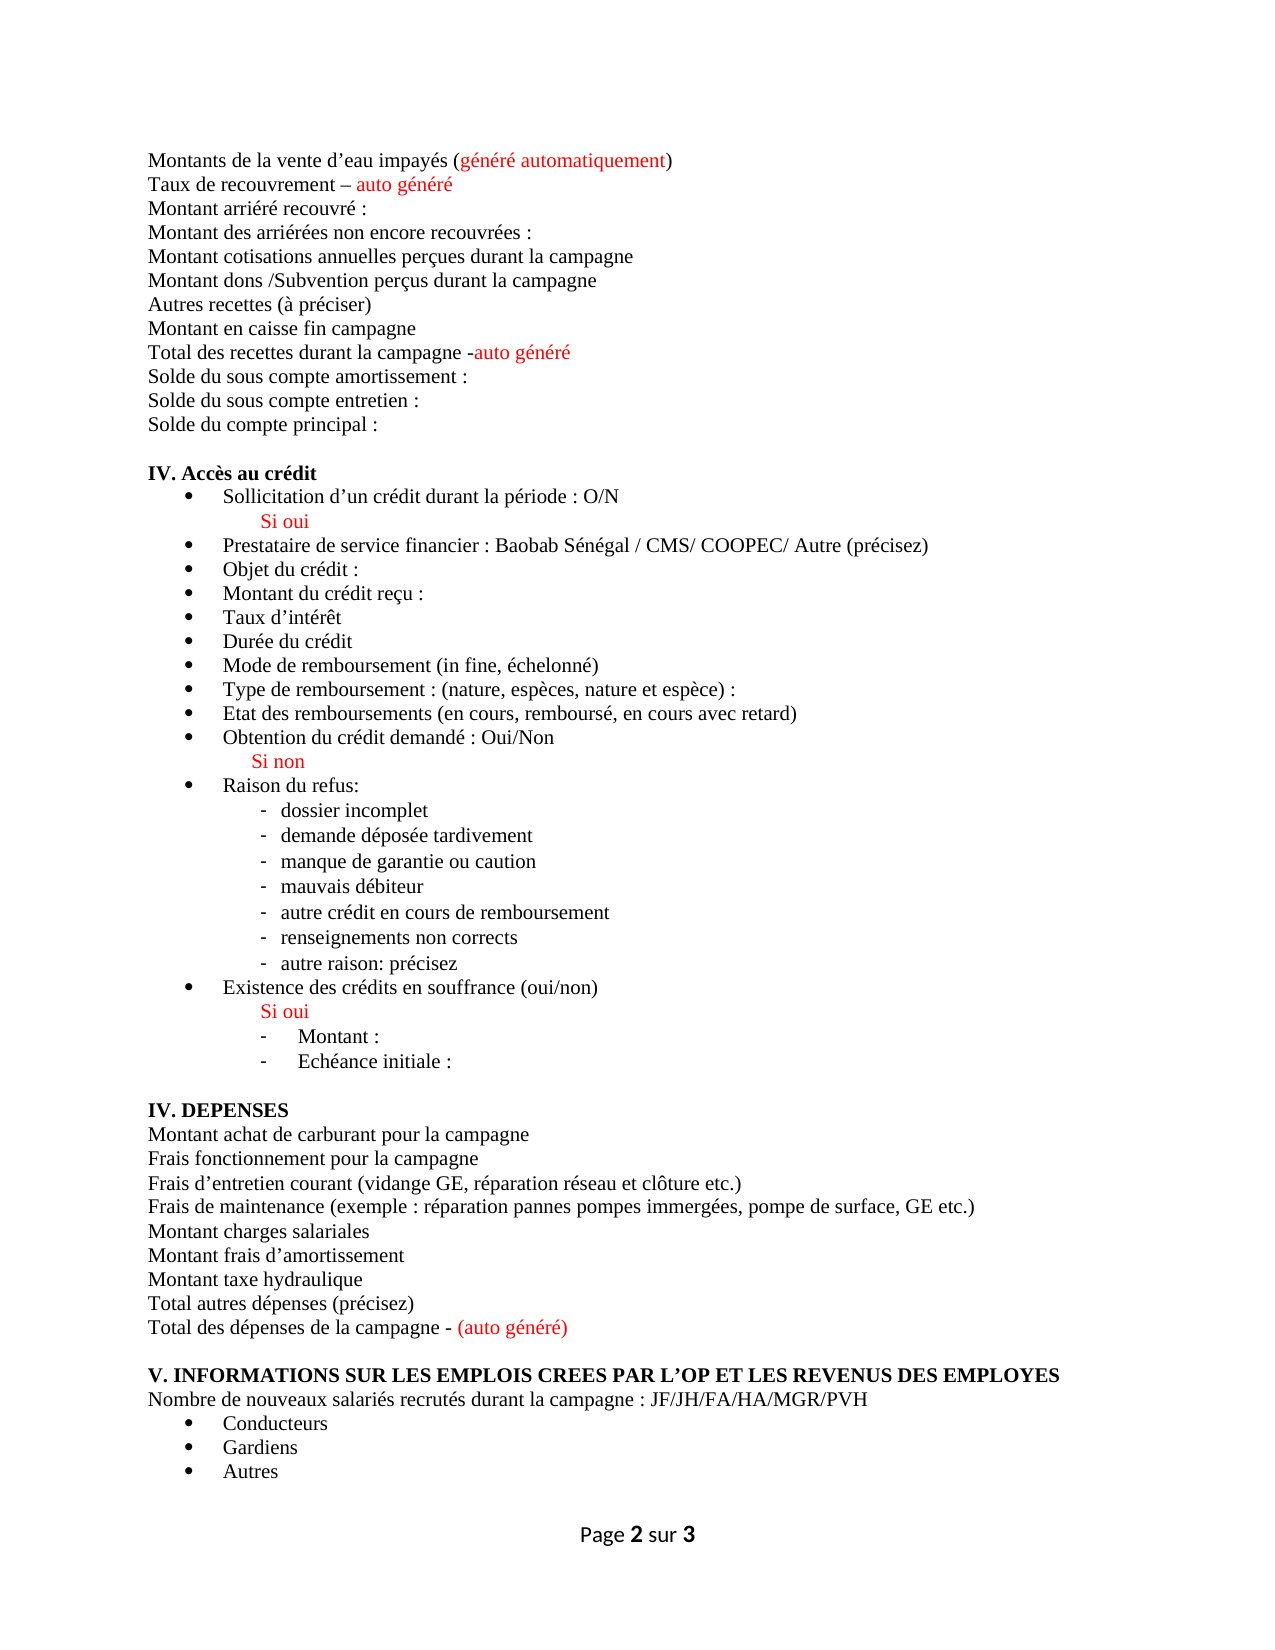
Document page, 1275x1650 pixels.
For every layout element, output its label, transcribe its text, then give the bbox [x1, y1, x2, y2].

text Montant cotisations annuelles perçues durant la campagne [148, 244, 1127, 268]
list Autres [185, 1459, 1127, 1483]
list Montant du crédit reçu : [185, 581, 1127, 605]
list Type de remboursement : (nature, espèces, nature et espèce) : [185, 677, 1127, 701]
text Solde du compte principal : [148, 412, 1127, 436]
text Total autres dépenses (précisez) [148, 1291, 1127, 1315]
text Montant achat de carburant pour la campagne [148, 1122, 1127, 1146]
text Montants de la vente d’eau impayés (généré automatiquement) [148, 148, 1127, 172]
list Etat des remboursements (en cours, remboursé, en cours avec retard) [185, 701, 1127, 725]
list Raison du refus: [185, 773, 1127, 797]
list Gardiens [185, 1435, 1127, 1459]
list Existence des crédits en souffrance (oui/non) [185, 975, 1127, 999]
list autre raison: précisez [260, 950, 1127, 975]
text Si oui [260, 999, 1127, 1023]
text IV. Accès au crédit [148, 460, 1127, 484]
text Montant des arriérées non encore recouvrées : [148, 220, 1127, 244]
list manque de garantie ou caution [260, 848, 1127, 873]
text Total des dépenses de la campagne - (auto généré) [148, 1315, 1127, 1339]
text Solde du sous compte amortissement : [148, 364, 1127, 388]
text Taux de recouvrement – auto généré [148, 172, 1127, 196]
text Montant dons /Subvention perçus durant la campagne [148, 268, 1127, 292]
list Prestataire de service financier : Baobab Sénégal / CMS/ COOPEC/ Autre (précisez) [185, 533, 1127, 557]
list Echéance initiale : [260, 1049, 1127, 1074]
list Sollicitation d’un crédit durant la période : O/N [185, 484, 1127, 508]
list mauvais débiteur [260, 873, 1127, 899]
list V. INFORMATIONS SUR LES EMPLOIS CREES PAR L’OP ET LES REVENUS DES EMPLOYES [148, 1363, 1127, 1387]
text Solde du sous compte entretien : [148, 388, 1127, 412]
text Frais de maintenance (exemple : réparation pannes pompes immergées, pompe de surface, GE etc.) [148, 1194, 1127, 1218]
list autre crédit en cours de remboursement [260, 899, 1127, 924]
list dossier incomplet [260, 797, 1127, 823]
list Si non [185, 749, 1127, 773]
list Mode de remboursement (in fine, échelonné) [185, 653, 1127, 677]
text Si oui [260, 508, 1127, 533]
text Montant en caisse fin campagne [148, 316, 1127, 340]
text Montant frais d’amortissement [148, 1243, 1127, 1267]
list Durée du crédit [185, 629, 1127, 653]
list Taux d’intérêt [185, 605, 1127, 629]
text Nombre de nouveaux salariés recrutés durant la campagne : JF/JH/FA/HA/MGR/PVH [148, 1387, 1127, 1411]
text Frais d’entretien courant (vidange GE, réparation réseau et clôture etc.) [148, 1170, 1127, 1194]
list IV. DEPENSES [148, 1098, 1127, 1122]
list Conducteurs [185, 1411, 1127, 1435]
list Montant : [260, 1023, 1127, 1049]
list Obtention du crédit demandé : Oui/Non [185, 725, 1127, 749]
text Total des recettes durant la campagne -auto généré [148, 340, 1127, 364]
text Frais fonctionnement pour la campagne [148, 1146, 1127, 1170]
text Montant charges salariales [148, 1218, 1127, 1243]
text Montant arriéré recouvré : [148, 196, 1127, 220]
list renseignements non corrects [260, 924, 1127, 950]
text Autres recettes (à préciser) [148, 292, 1127, 316]
text Montant taxe hydraulique [148, 1267, 1127, 1291]
list demande déposée tardivement [260, 823, 1127, 848]
list Objet du crédit : [185, 557, 1127, 581]
